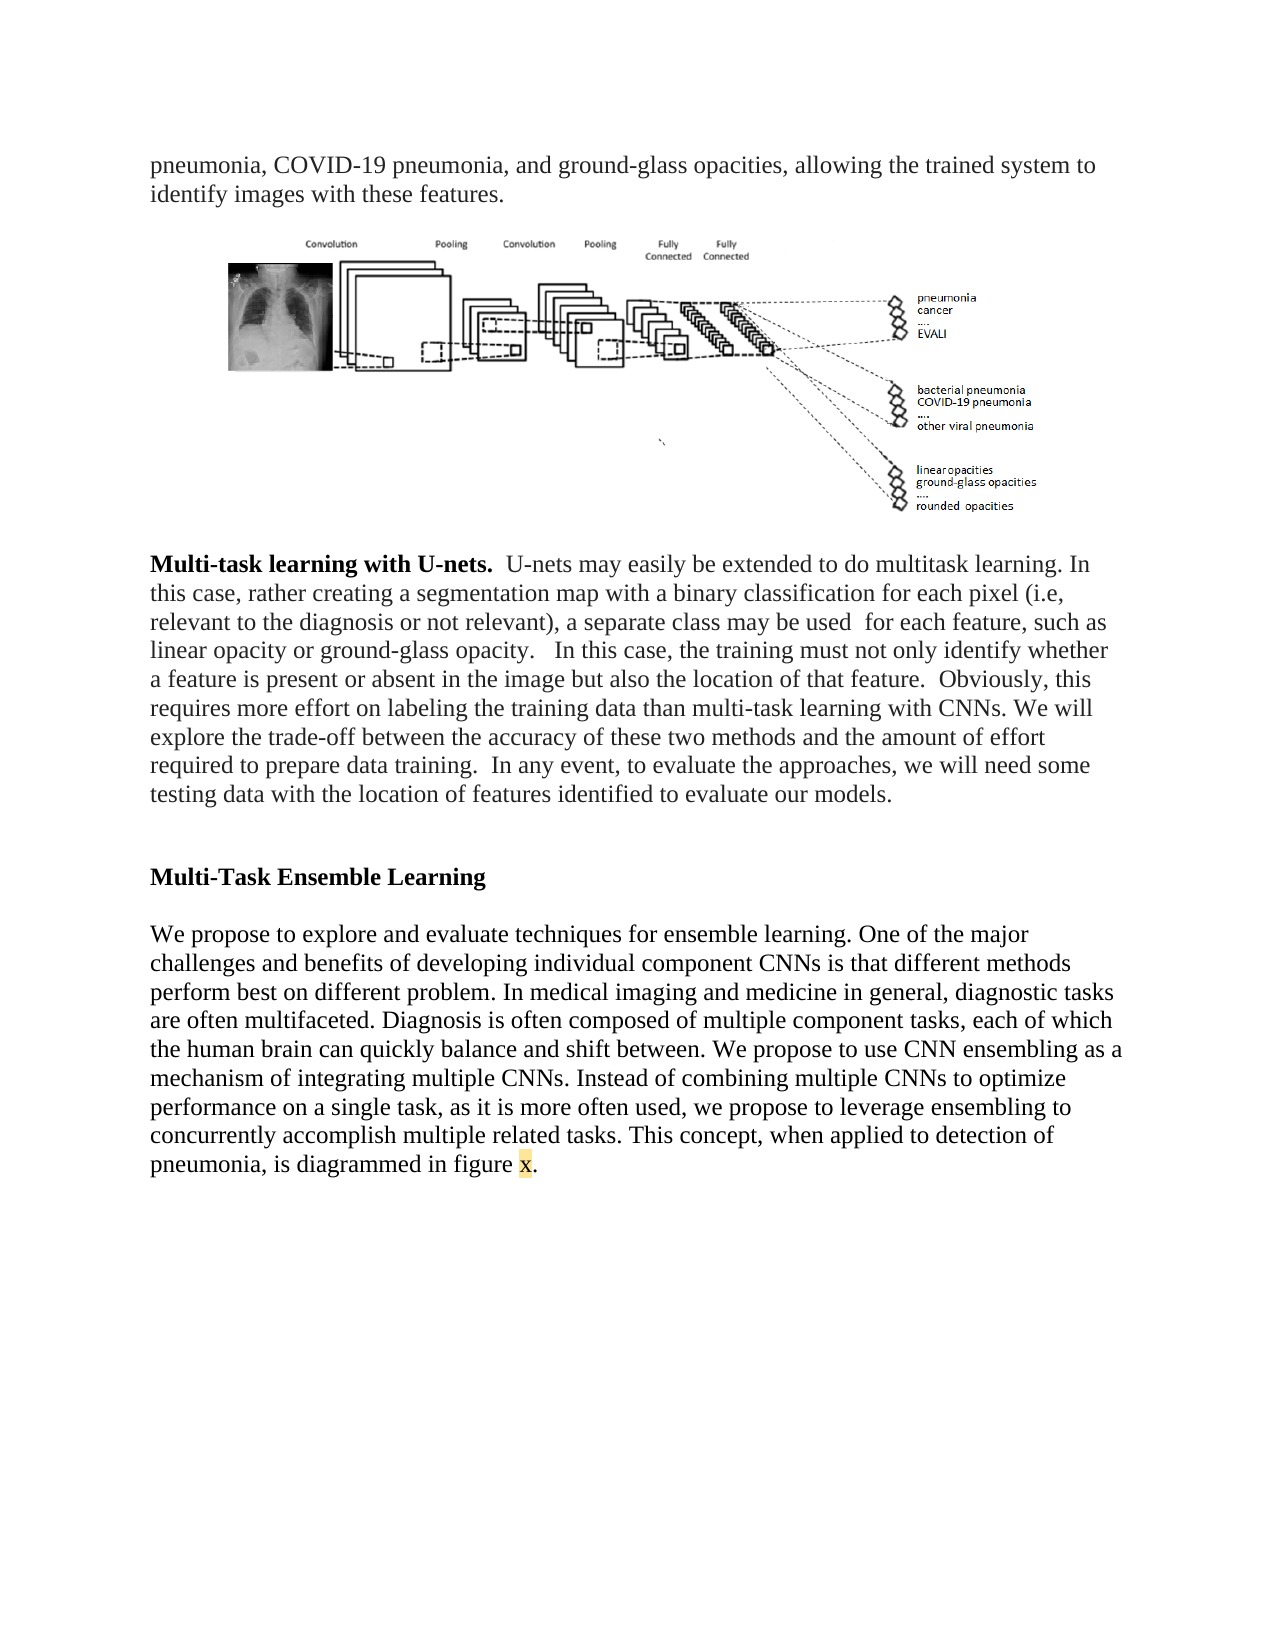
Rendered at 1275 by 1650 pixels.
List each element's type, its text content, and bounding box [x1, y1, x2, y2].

text Multi-task learning with U-nets. U-nets may easily be extended to do multitask learning. In this case, rather creating a segmentation map with a binary classification for each pixel (i.e, relevant to the diagnosis or not relevant), a separate class may be used for each feature, such as linear opacity or ground-glass opacity. In this case, the training must not only identify whether a feature is present or absent in the image but also the location of that feature. Obviously, this requires more effort on labeling the training data than multi-task learning with CNNs. We will explore the trade-off between the accuracy of these two methods and the amount of effort required to prepare data training. In any event, to evaluate the approaches, we will need some testing data with the location of features identified to evaluate our models. [893, 549, 1125, 808]
picture [225, 236, 1050, 521]
text We propose to explore and evaluate techniques for ensemble learning. One of the major challenges and benefits of developing individual component CNNs is that different methods perform best on different problem. In medical imaging and medicine in general, diagnostic tasks are often multifaceted. Diagnosis is often composed of multiple component tasks, each of which the human brain can quickly balance and shift between. We propose to use CNN ensembling as a mechanism of integrating multiple CNNs. Instead of combining multiple CNNs to optimize performance on a single task, as it is more often used, we propose to leverage ensembling to concurrently accomplish multiple related tasks. This concept, when applied to detection of pneumonia, is diagrammed in figure x. [150, 919, 1125, 1178]
text Multi-Task Ensemble Learning [150, 862, 1125, 891]
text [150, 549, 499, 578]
